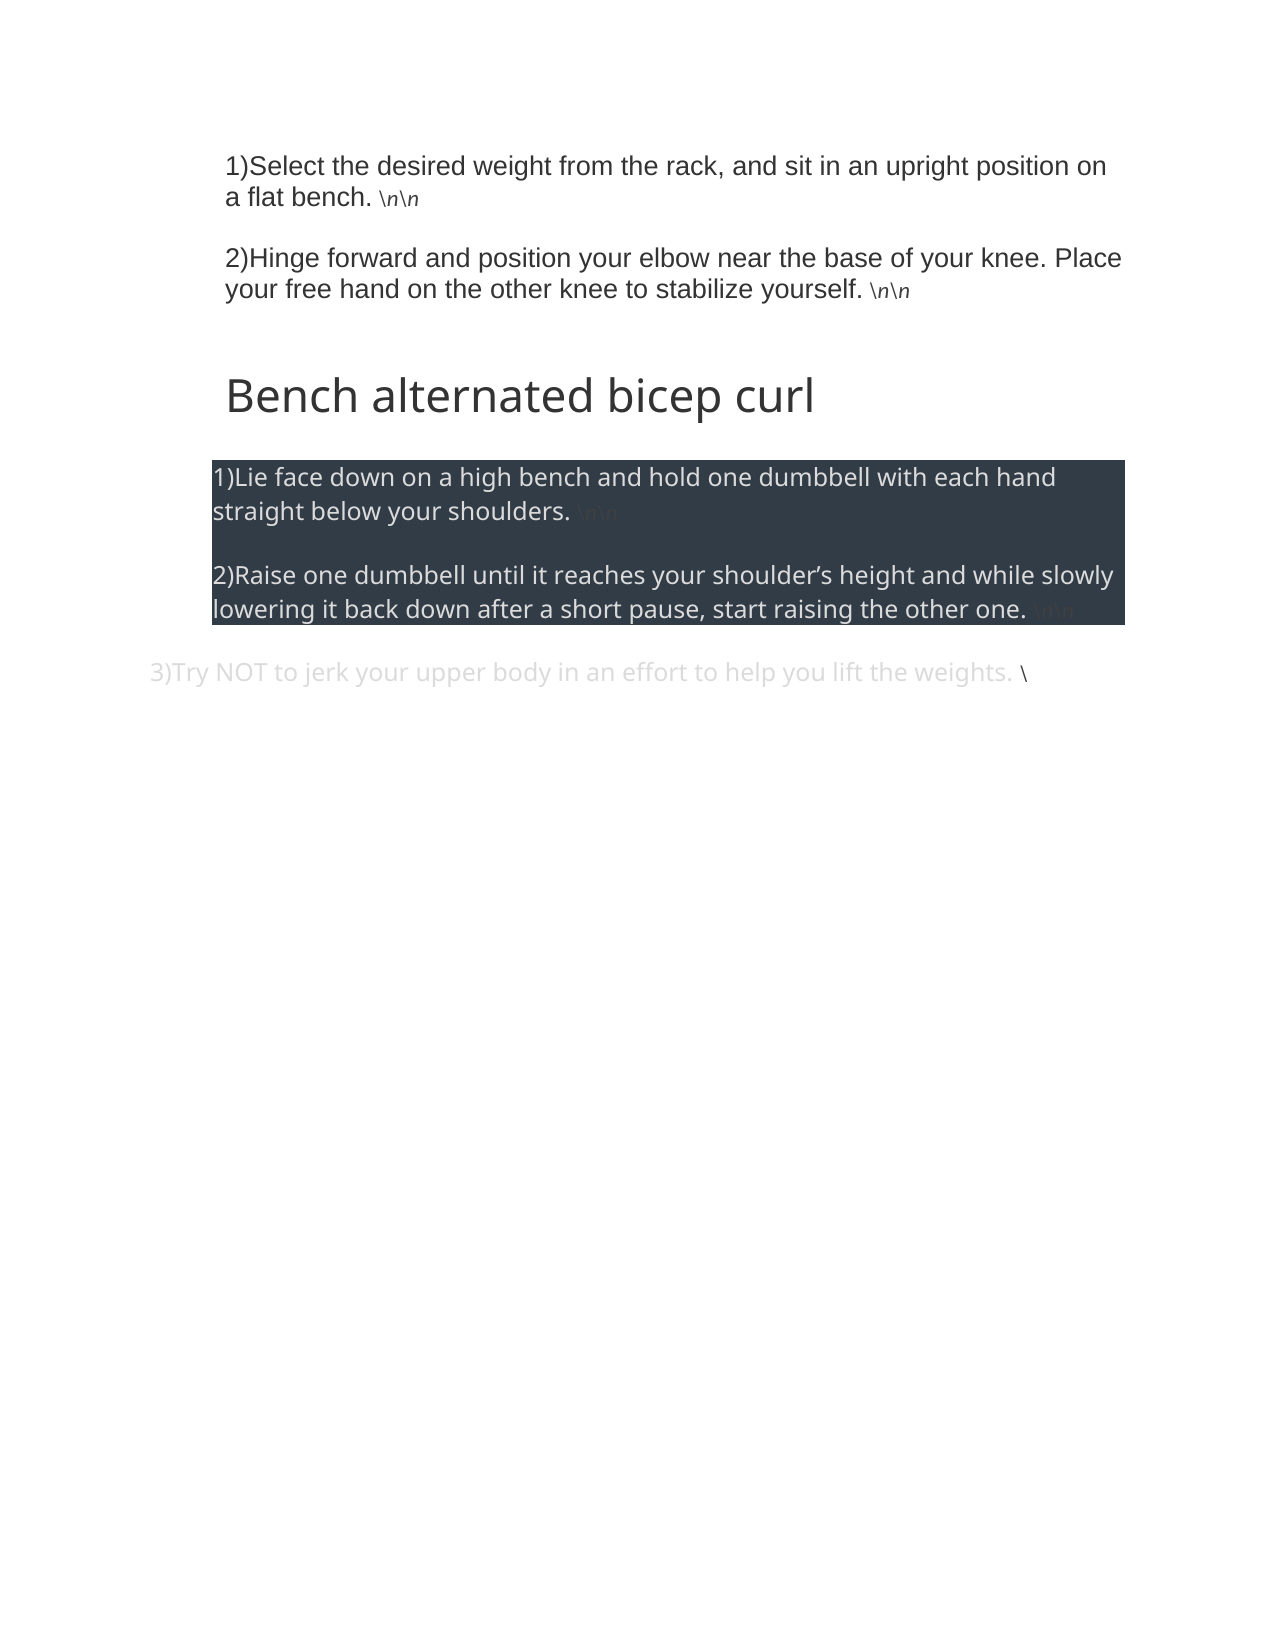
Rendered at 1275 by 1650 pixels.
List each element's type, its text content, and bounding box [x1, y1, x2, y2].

text 1)Select the desired weight from the rack, and sit in an upright position on a flat bench. \n\n [225, 150, 1125, 212]
text 2)Hinge forward and position your elbow near the base of your knee. Place your free hand on the other knee to stabilize yourself. \n\n [225, 242, 1125, 304]
text 3)Try NOT to jerk your upper body in an effort to help you lift the weights. \ [150, 654, 1125, 689]
list Bench alternated bicep curl [225, 363, 1125, 426]
text 2)Raise one dumbbell until it reaches your shoulder’s height and while slowly lowering it back down after a short pause, start raising the other one. \n\n [212, 557, 1125, 625]
text 1)Lie face down on a high bench and hold one dumbbell with each hand straight below your shoulders. \n\n [212, 460, 1125, 528]
